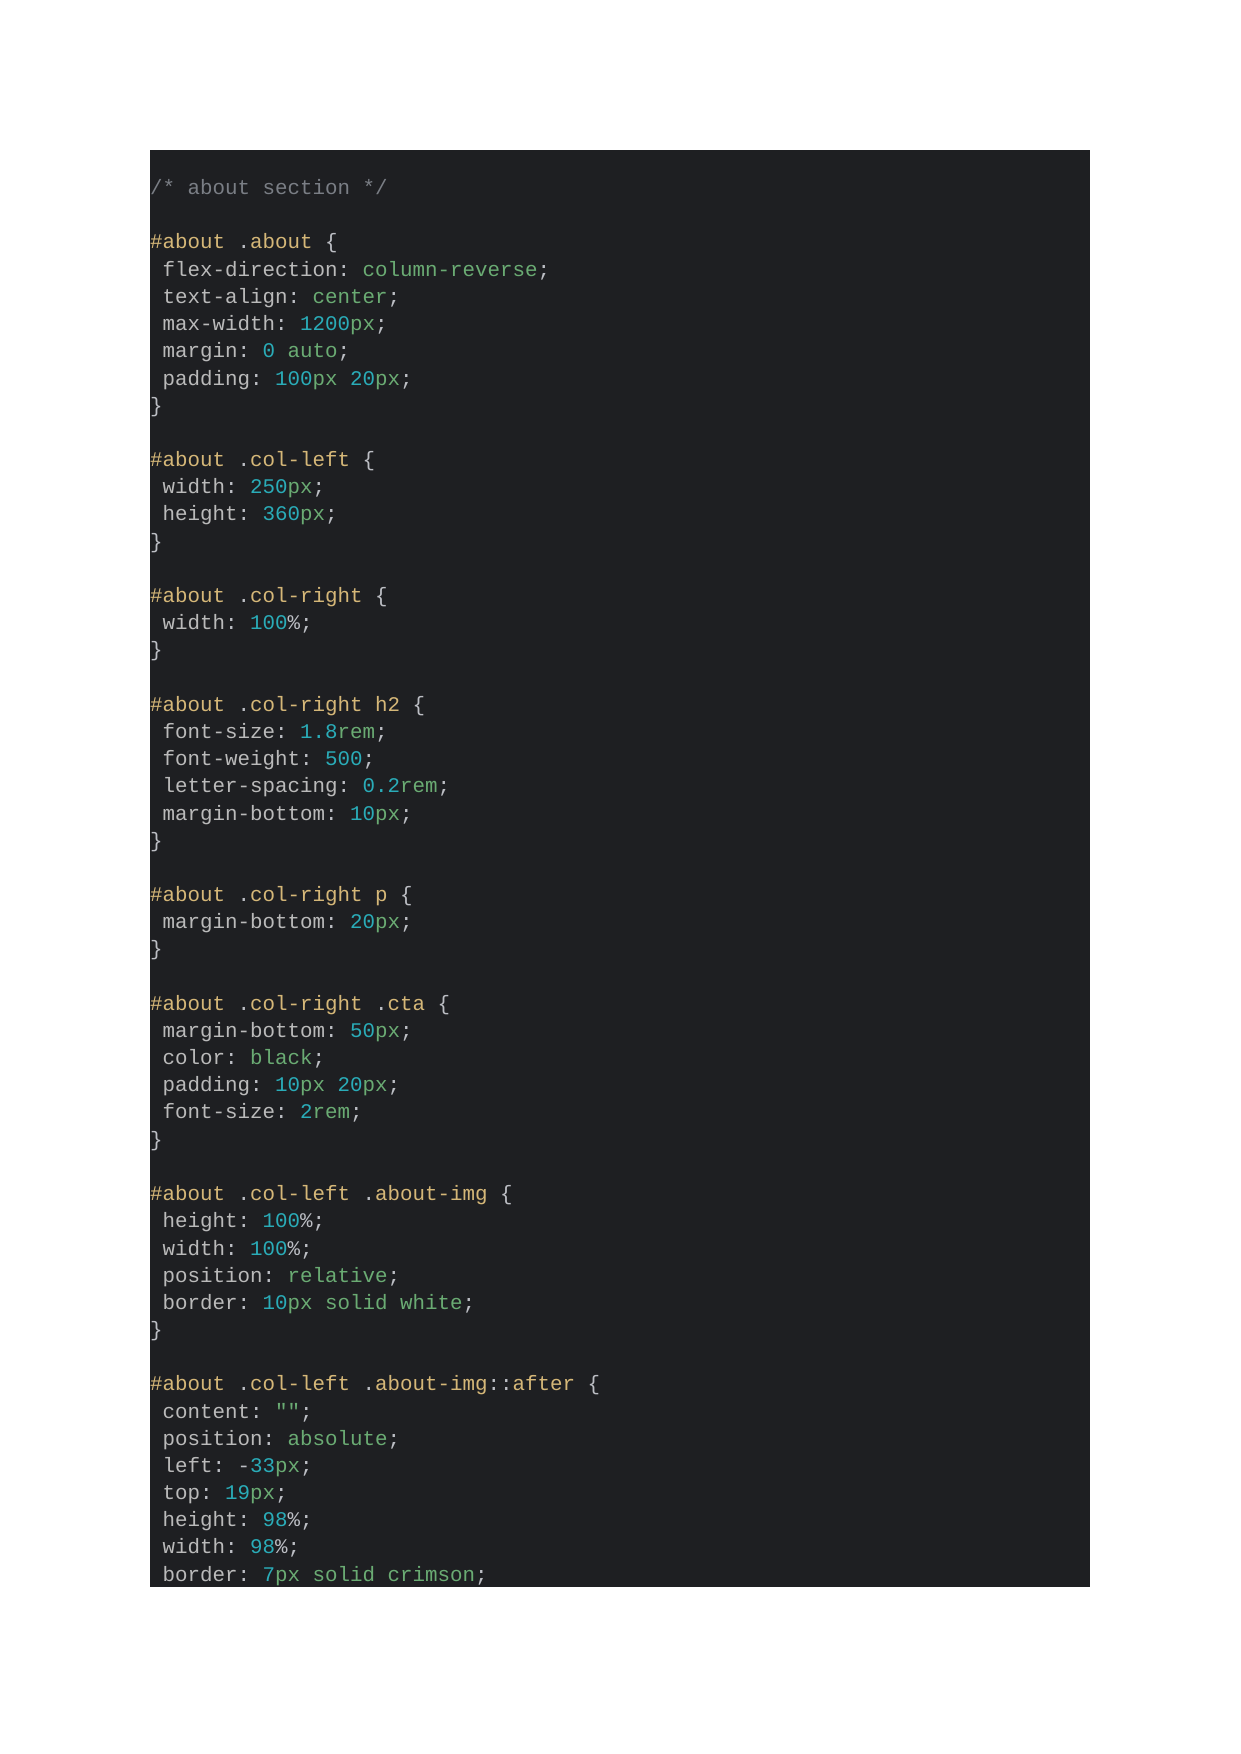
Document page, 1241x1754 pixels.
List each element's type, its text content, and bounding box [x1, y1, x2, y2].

text text-align: center; [150, 286, 1090, 309]
text border: 7px solid crimson; [150, 1564, 1090, 1587]
text padding: 10px 20px; [150, 1074, 1090, 1098]
text } [150, 531, 1090, 554]
text } [150, 830, 1090, 853]
text #about .col-left .about-img::after { [150, 1373, 1090, 1397]
text border: 10px solid white; [150, 1292, 1090, 1316]
text content: ""; [150, 1401, 1090, 1424]
text #about .col-left { [150, 449, 1090, 473]
text height: 98%; [150, 1509, 1090, 1533]
text margin-bottom: 10px; [150, 802, 1090, 826]
text font-weight: 500; [150, 748, 1090, 772]
text #about .col-right { [150, 585, 1090, 609]
text } [150, 395, 1090, 418]
text width: 250px; [150, 476, 1090, 500]
text } [150, 1129, 1090, 1152]
text letter-spacing: 0.2rem; [150, 775, 1090, 799]
text padding: 100px 20px; [150, 367, 1090, 391]
text #about .col-left .about-img { [150, 1183, 1090, 1207]
text #about .about { [150, 232, 1090, 255]
text } [150, 1319, 1090, 1343]
text width: 100%; [150, 612, 1090, 636]
text top: 19px; [150, 1482, 1090, 1506]
text font-size: 1.8rem; [150, 721, 1090, 744]
text color: black; [150, 1047, 1090, 1071]
text margin: 0 auto; [150, 340, 1090, 364]
text } [150, 938, 1090, 962]
text height: 100%; [150, 1210, 1090, 1234]
text #about .col-right p { [150, 884, 1090, 908]
text } [150, 639, 1090, 663]
text #about .col-right h2 { [150, 694, 1090, 717]
text margin-bottom: 50px; [150, 1020, 1090, 1044]
text font-size: 2rem; [150, 1102, 1090, 1125]
text max-width: 1200px; [150, 313, 1090, 337]
text flex-direction: column-reverse; [150, 259, 1090, 282]
text height: 360px; [150, 503, 1090, 527]
text position: relative; [150, 1265, 1090, 1288]
text left: -33px; [150, 1455, 1090, 1479]
text width: 98%; [150, 1537, 1090, 1560]
text margin-bottom: 20px; [150, 911, 1090, 935]
text width: 100%; [150, 1237, 1090, 1261]
text #about .col-right .cta { [150, 993, 1090, 1016]
text /* about section */ [150, 177, 1090, 201]
text position: absolute; [150, 1428, 1090, 1451]
